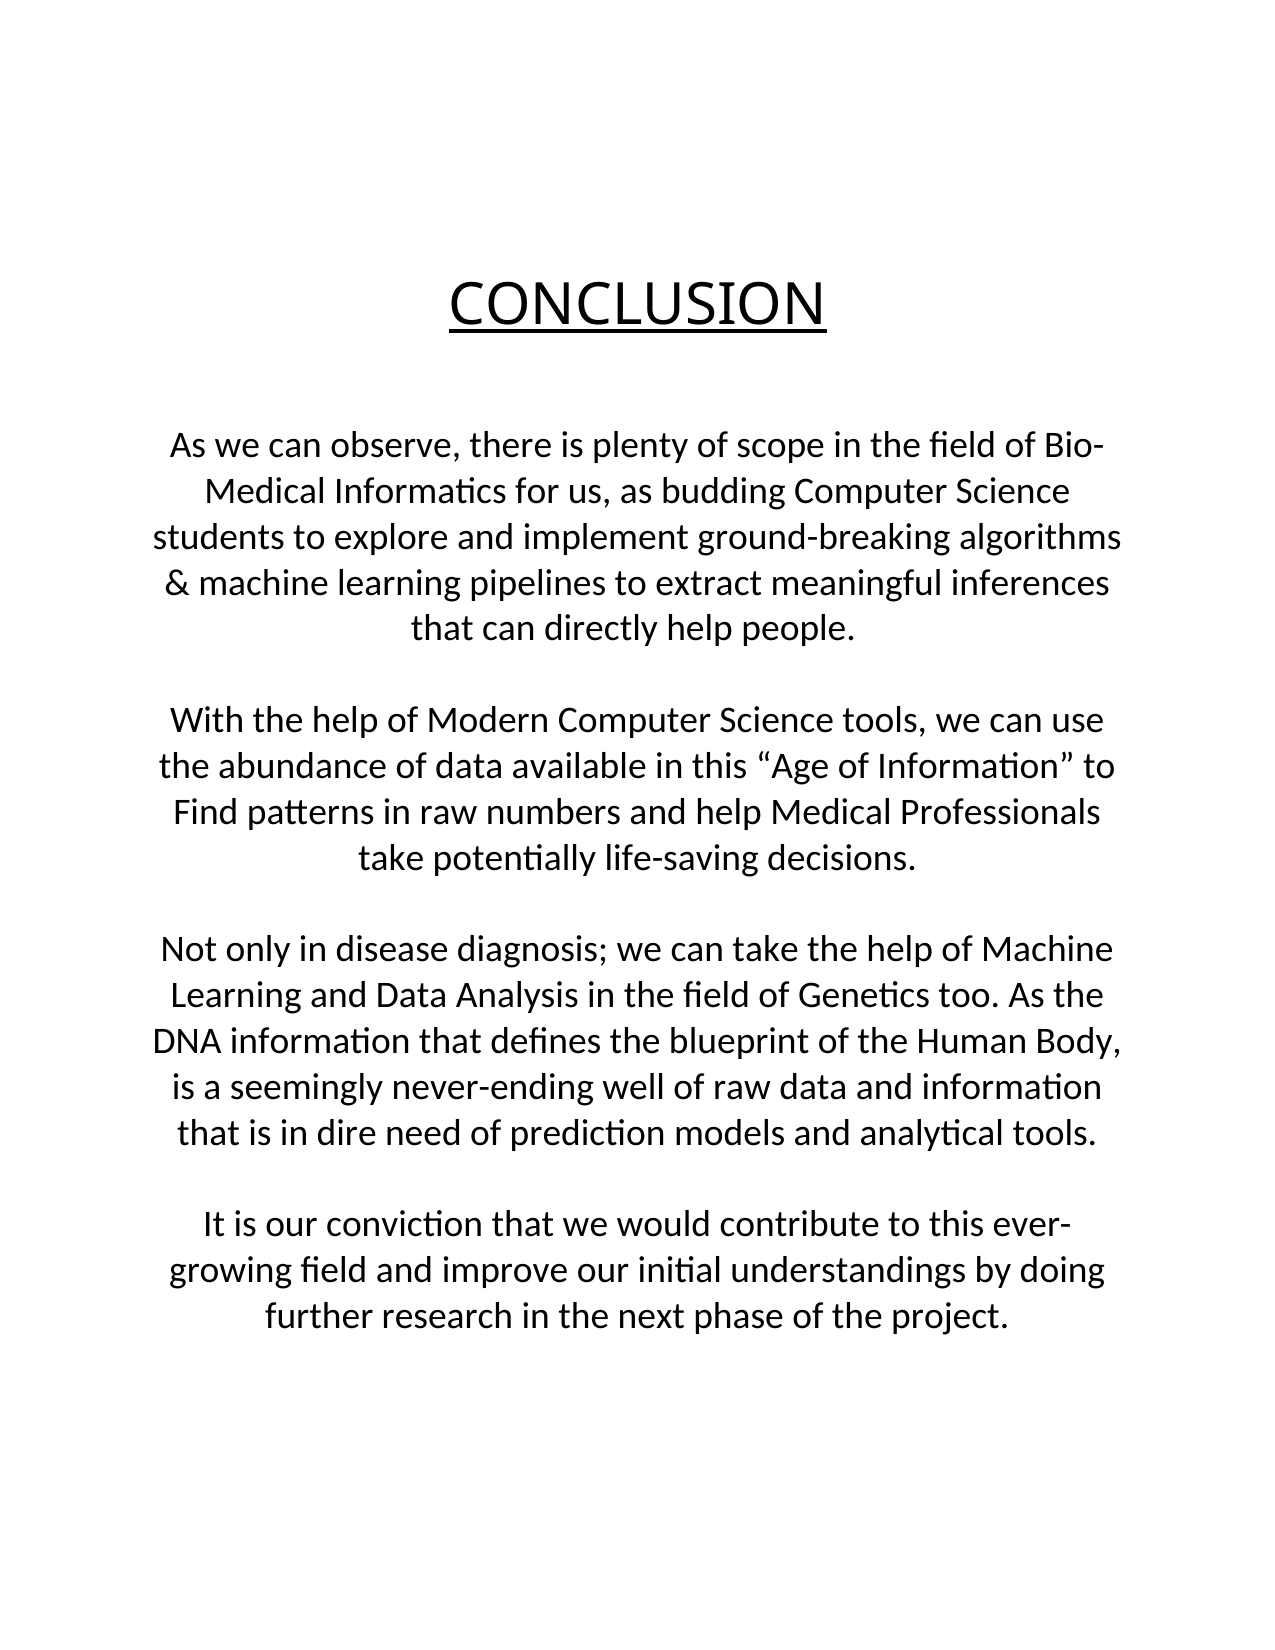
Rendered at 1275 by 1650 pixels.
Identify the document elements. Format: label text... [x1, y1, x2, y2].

text With the help of Modern Computer Science tools, we can use the abundance of data available in this “Age of Information” to [150, 696, 1125, 788]
text Not only in disease diagnosis; we can take the help of Machine Learning and Data Analysis in the field of Genetics too. As the DNA information that defines the blueprint of the Human Body, is a seemingly never-ending well of raw data and information that is in dire need of prediction models and analytical tools. [150, 925, 1125, 1154]
text As we can observe, there is plenty of scope in the field of Bio-Medical Informatics for us, as budding Computer Science students to explore and implement ground-breaking algorithms & machine learning pipelines to extract meaningful inferences that can directly help people. [150, 421, 1125, 650]
text CONCLUSION [150, 262, 1125, 342]
text It is our conviction that we would contribute to this ever-growing field and improve our initial understandings by doing further research in the next phase of the project. [150, 1200, 1125, 1338]
text Find patterns in raw numbers and help Medical Professionals take potentially life-saving decisions. [150, 788, 1125, 879]
